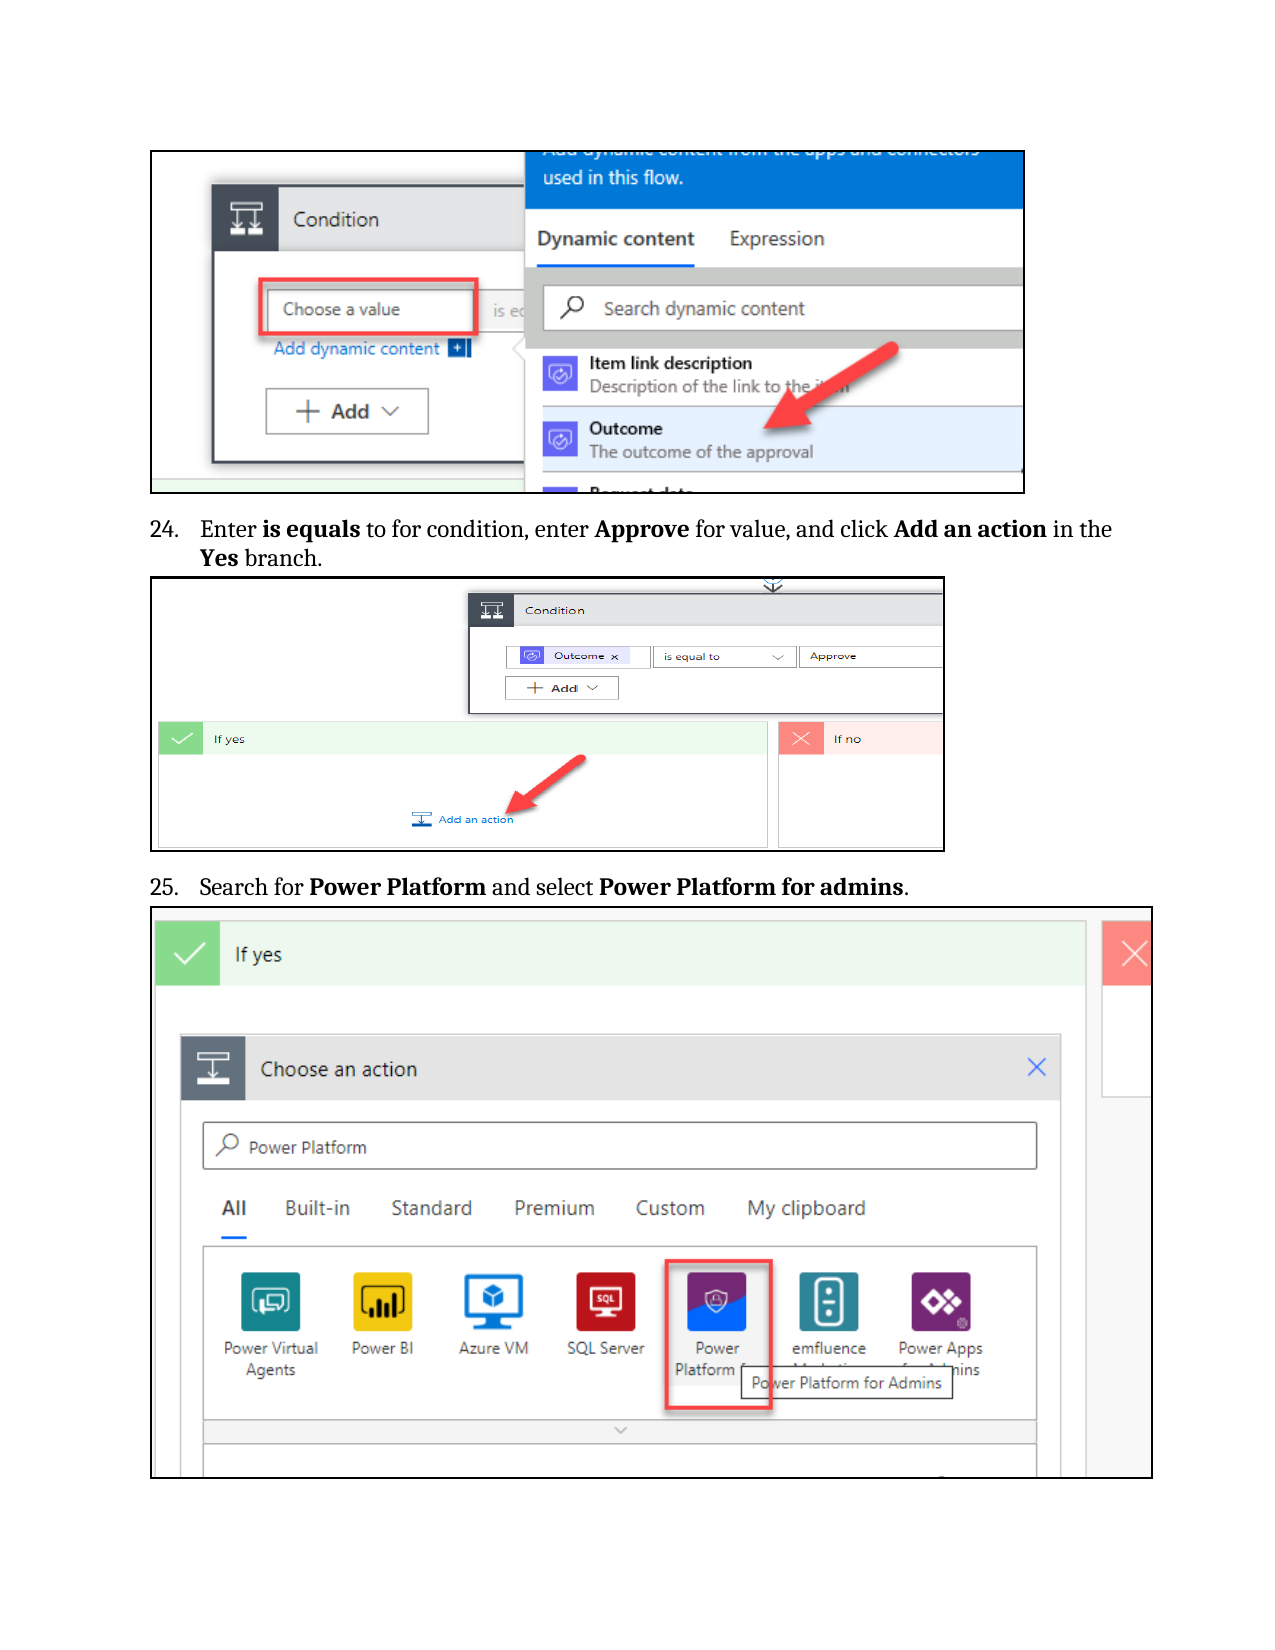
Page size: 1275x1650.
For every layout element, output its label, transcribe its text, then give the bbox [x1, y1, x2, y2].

list Enter is equals to for condition, enter Approve for value, and click Add an action in the Yes branch. [150, 515, 1125, 573]
picture [152, 579, 943, 850]
list Search for Power Platform and select Power Platform for admins. [150, 873, 1125, 902]
picture [152, 908, 1151, 1477]
picture [152, 152, 1023, 492]
